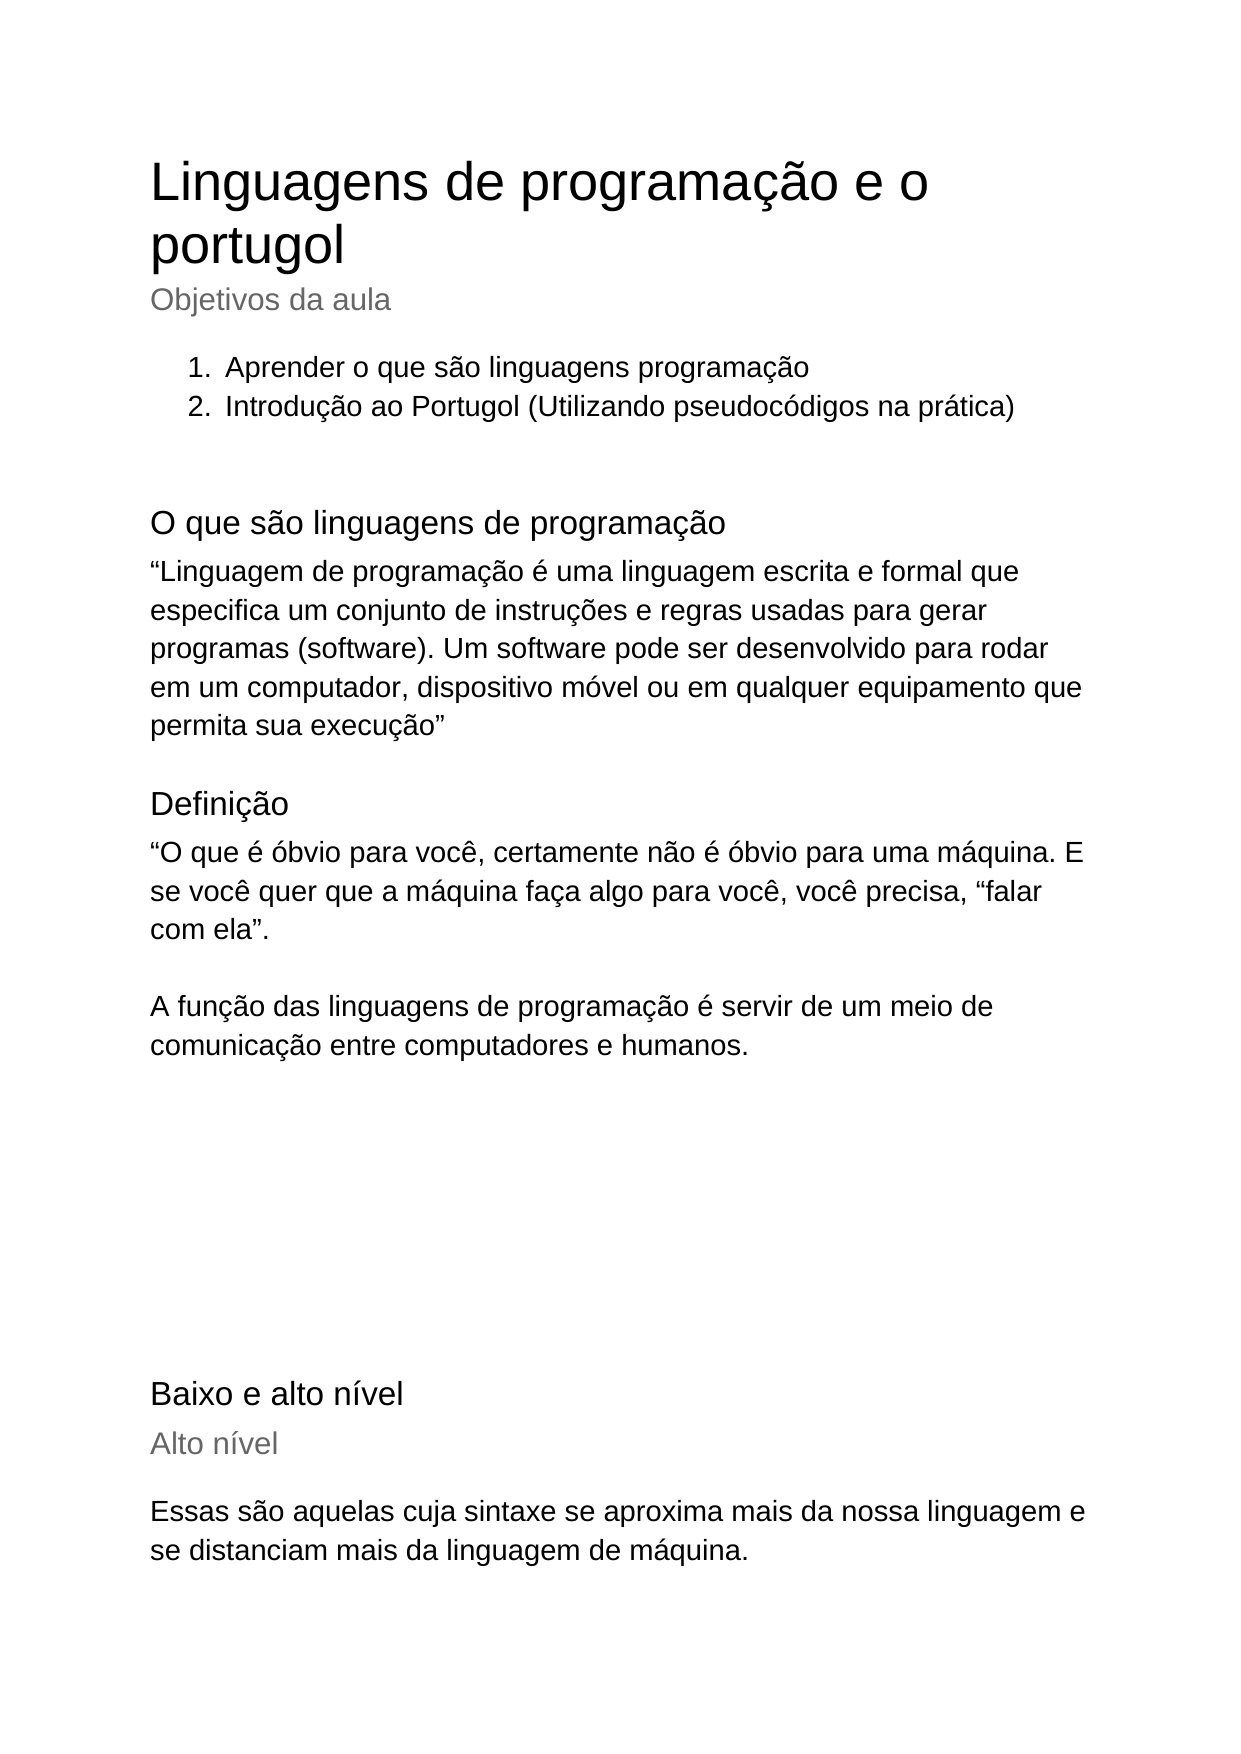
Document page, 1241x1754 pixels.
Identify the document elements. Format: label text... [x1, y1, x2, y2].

subtitle Baixo e alto nível [150, 1374, 1090, 1412]
list Aprender o que são linguagens programação [187, 350, 1090, 384]
text A função das linguagens de programação é servir de um meio de comunicação entre computadores e humanos. [150, 989, 1090, 1062]
subtitle O que são linguagens de programação [150, 503, 1090, 542]
subtitle Alto nível [150, 1425, 1090, 1461]
subtitle Objetivos da aula [150, 281, 1090, 317]
text “Linguagem de programação é uma linguagem escrita e formal que especifica um conjunto de instruções e regras usadas para gerar programas (software). Um software pode ser desenvolvido para rodar em um computador, dispositivo móvel ou em qualquer equipamento que permita sua execução” [150, 554, 1090, 742]
title Linguagens de programação e o portugol [150, 150, 1090, 274]
text “O que é óbvio para você, certamente não é óbvio para uma máquina. E se você quer que a máquina faça algo para você, você precisa, “falar com ela”. [150, 835, 1090, 946]
text Essas são aquelas cuja sintaxe se aproxima mais da nossa linguagem e se distanciam mais da linguagem de máquina. [150, 1494, 1090, 1566]
list Introdução ao Portugol (Utilizando pseudocódigos na prática) [187, 389, 1090, 422]
subtitle Definição [150, 784, 1090, 823]
